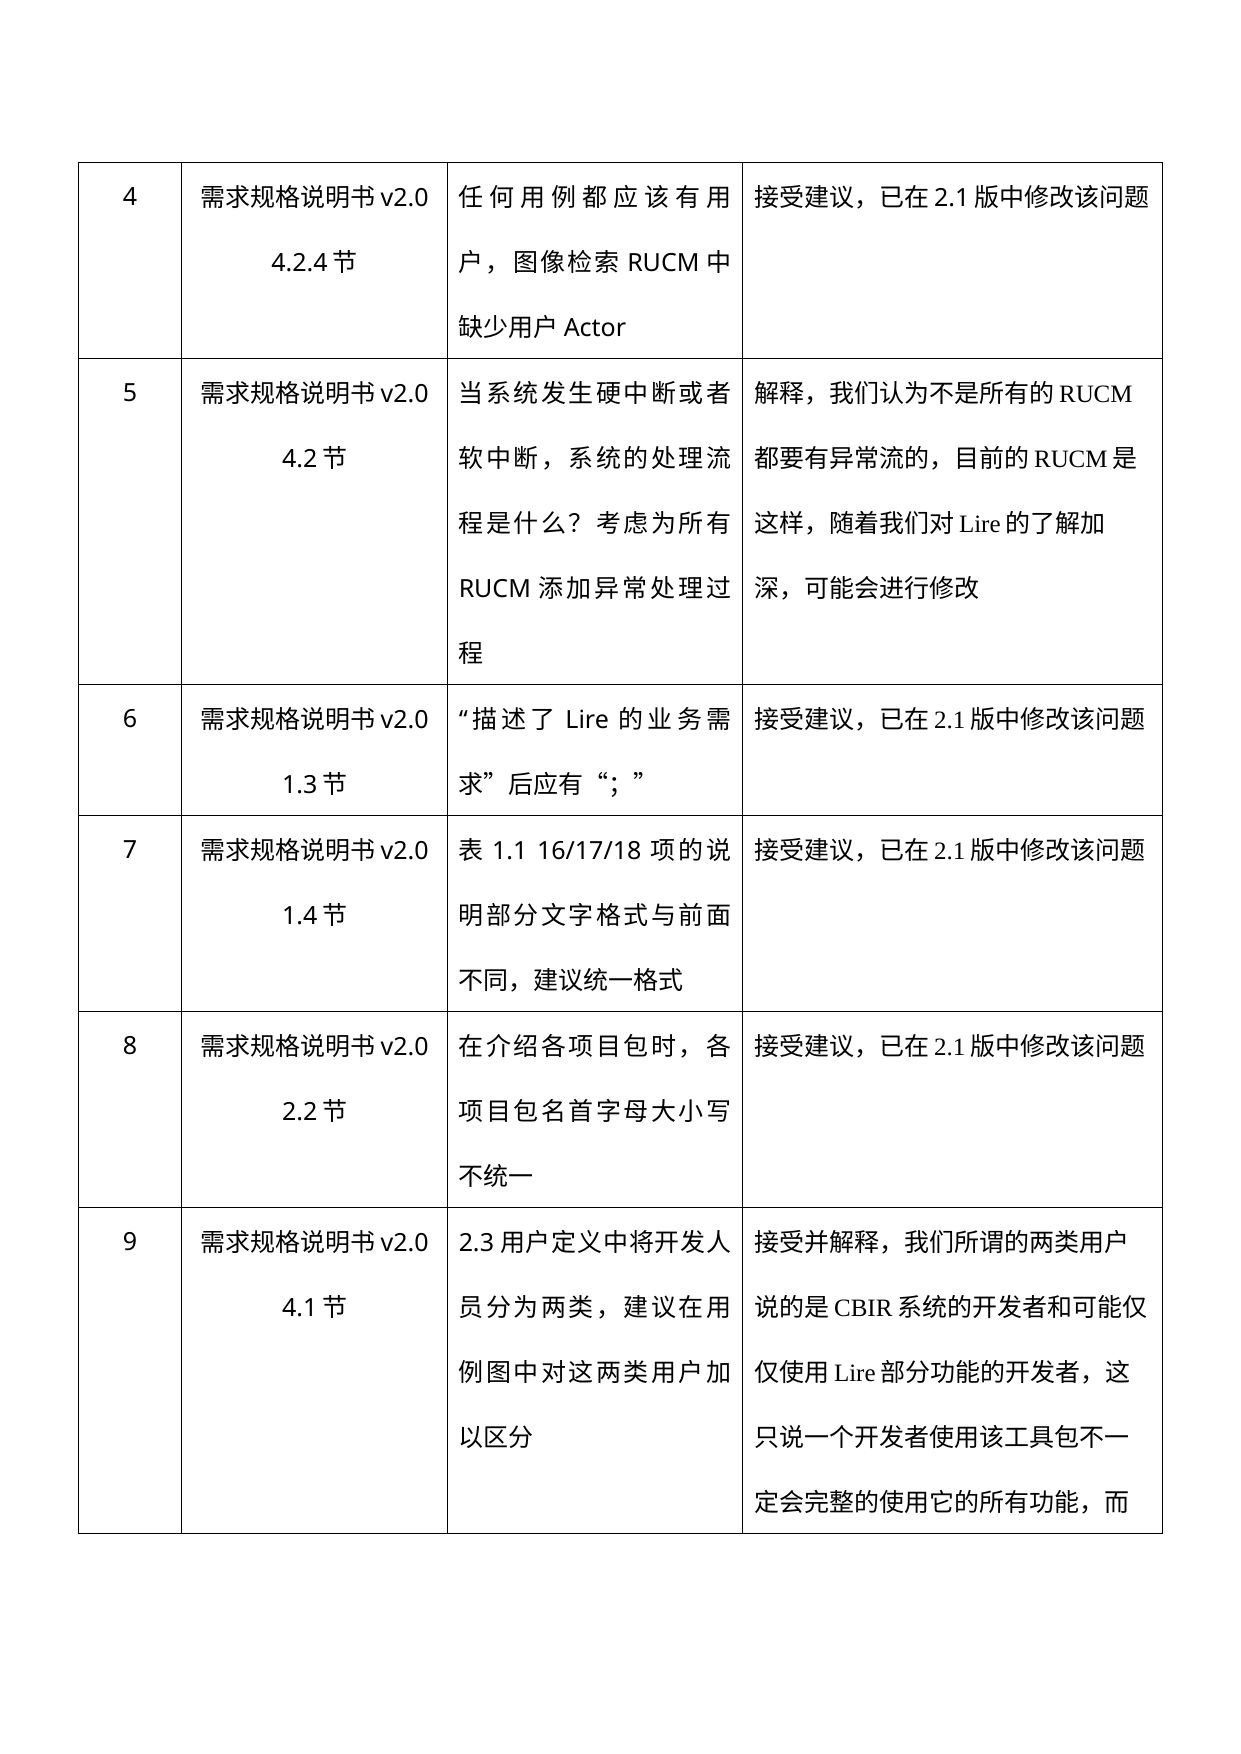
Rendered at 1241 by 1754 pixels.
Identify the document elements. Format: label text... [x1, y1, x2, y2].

table_cell 表1.1 16/17/18项的说明部分文字格式与前面不同，建议统一格式 [448, 816, 742, 1011]
table_cell 接受建议，已在2.1版中修改该问题 [743, 685, 1162, 815]
table_cell 在介绍各项目包时，各项目包名首字母大小写不统一 [448, 1012, 742, 1207]
table_cell 6 [79, 685, 181, 815]
table_cell 需求规格说明书v2.0 4.1节 [182, 1208, 447, 1533]
table_cell 当系统发生硬中断或者软中断，系统的处理流程是什么？考虑为所有RUCM添加异常处理过程 [448, 359, 742, 684]
table_cell 需求规格说明书v2.0 1.3节 [182, 685, 447, 815]
table_cell 需求规格说明书v2.0 2.2节 [182, 1012, 447, 1207]
table_cell 解释，我们认为不是所有的RUCM都要有异常流的，目前的RUCM是这样，随着我们对Lire的了解加深，可能会进行修改 [743, 359, 1162, 684]
table_cell 5 [79, 359, 181, 684]
table_cell 接受建议，已在2.1版中修改该问题 [743, 816, 1162, 1011]
table_cell 需求规格说明书v2.0 4.2节 [182, 359, 447, 684]
table_cell 7 [79, 816, 181, 1011]
table_cell 8 [79, 1012, 181, 1207]
table_cell 需求规格说明书v2.0 1.4节 [182, 816, 447, 1011]
table_cell 接受建议，已在2.1版中修改该问题 [743, 1012, 1162, 1207]
table_cell 4 [79, 163, 181, 358]
table_cell 需求规格说明书v2.0 4.2.4节 [182, 163, 447, 358]
table_cell “描述了Lire的业务需求”后应有“；” [448, 685, 742, 815]
table_cell 接受建议，已在2.1版中修改该问题 [743, 163, 1162, 358]
table_cell 9 [79, 1208, 181, 1533]
table_cell 任何用例都应该有用户，图像检索RUCM中缺少用户Actor [448, 163, 742, 358]
table_cell 2.3用户定义中将开发人员分为两类，建议在用例图中对这两类用户加以区分 [448, 1208, 742, 1533]
